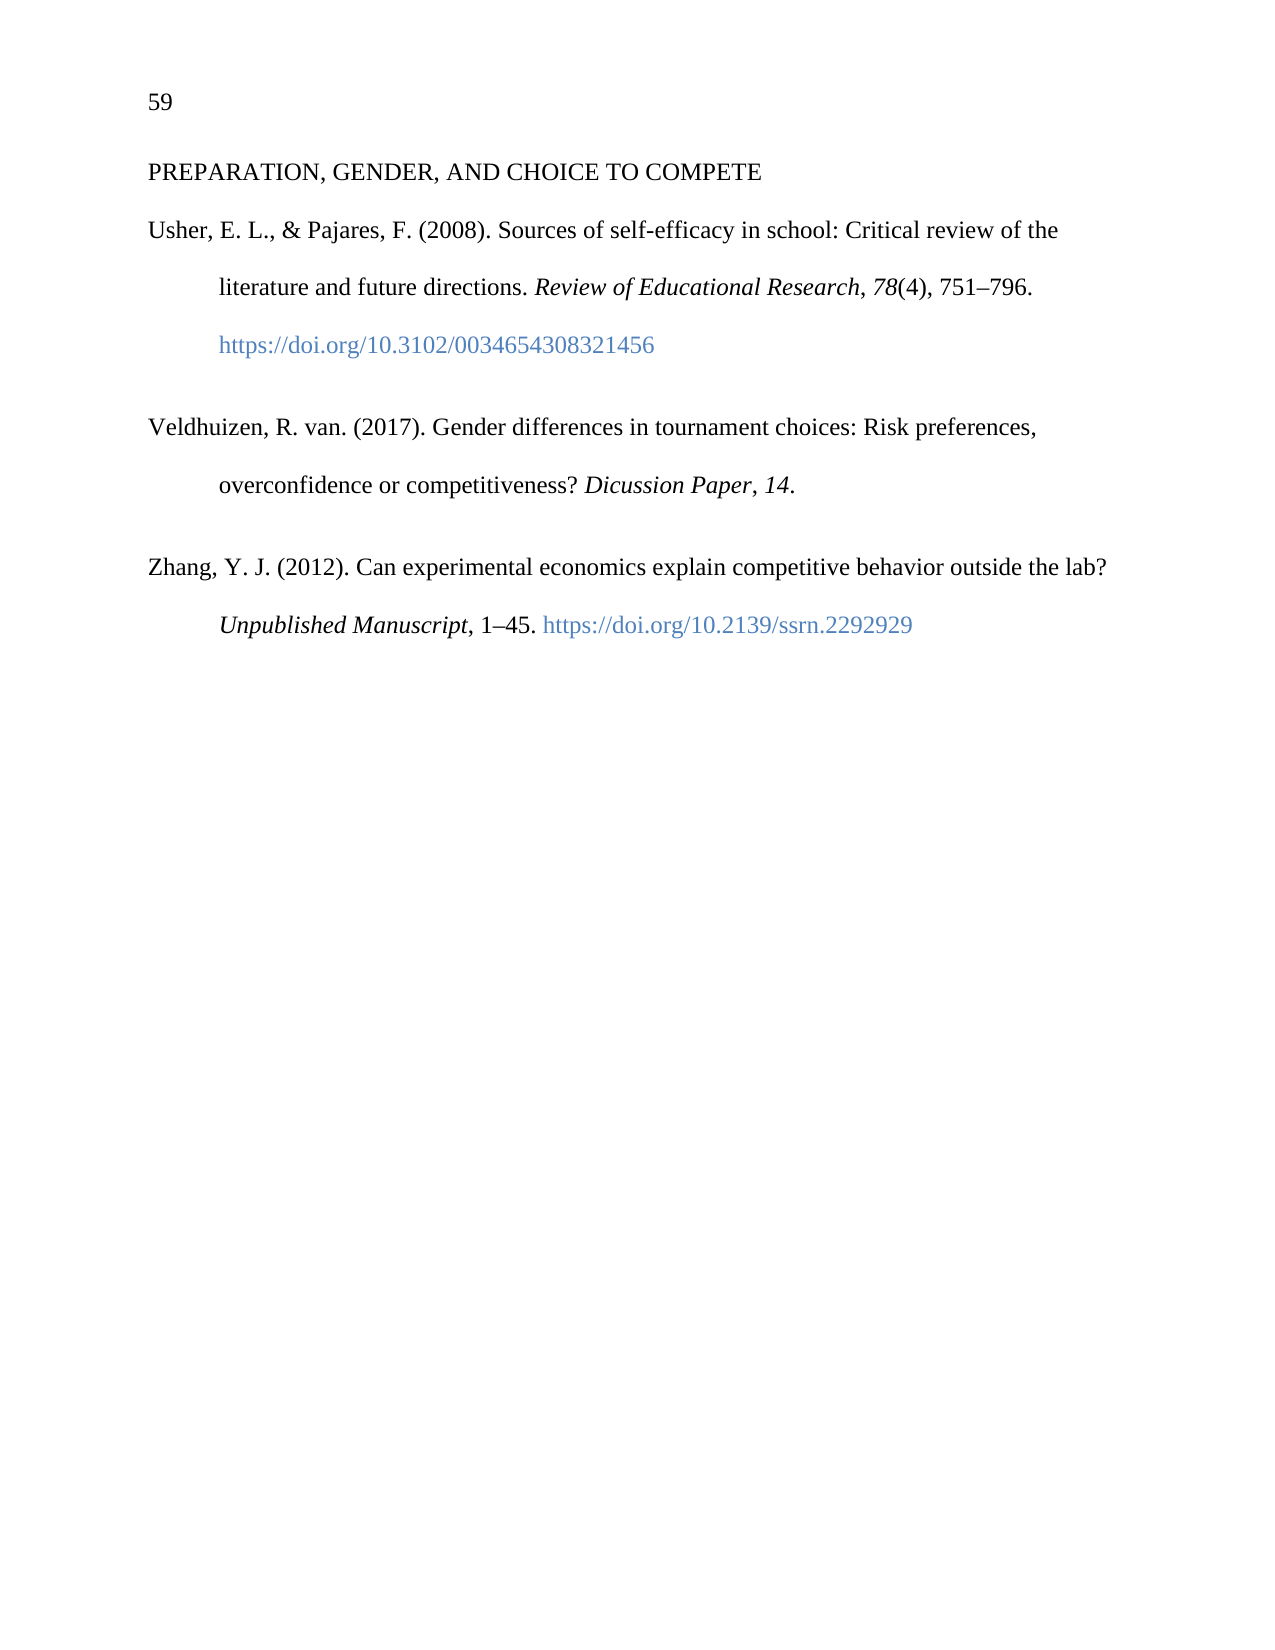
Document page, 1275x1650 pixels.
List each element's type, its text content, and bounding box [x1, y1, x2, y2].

text Usher, E. L., & Pajares, F. (2008). Sources of self-efficacy in school: Critical review of the literature and future directions. Review of Educational Research, 78(4), 751–796. https://doi.org/10.3102/0034654308321456 [148, 215, 1127, 359]
text Veldhuizen, R. van. (2017). Gender differences in tournament choices: Risk preferences, overconfidence or competitiveness? Dicussion Paper, 14. [148, 412, 1127, 499]
text Zhang, Y. J. (2012). Can experimental economics explain competitive behavior outside the lab? Unpublished Manuscript, 1–45. https://doi.org/10.2139/ssrn.2292929 [148, 552, 1127, 639]
